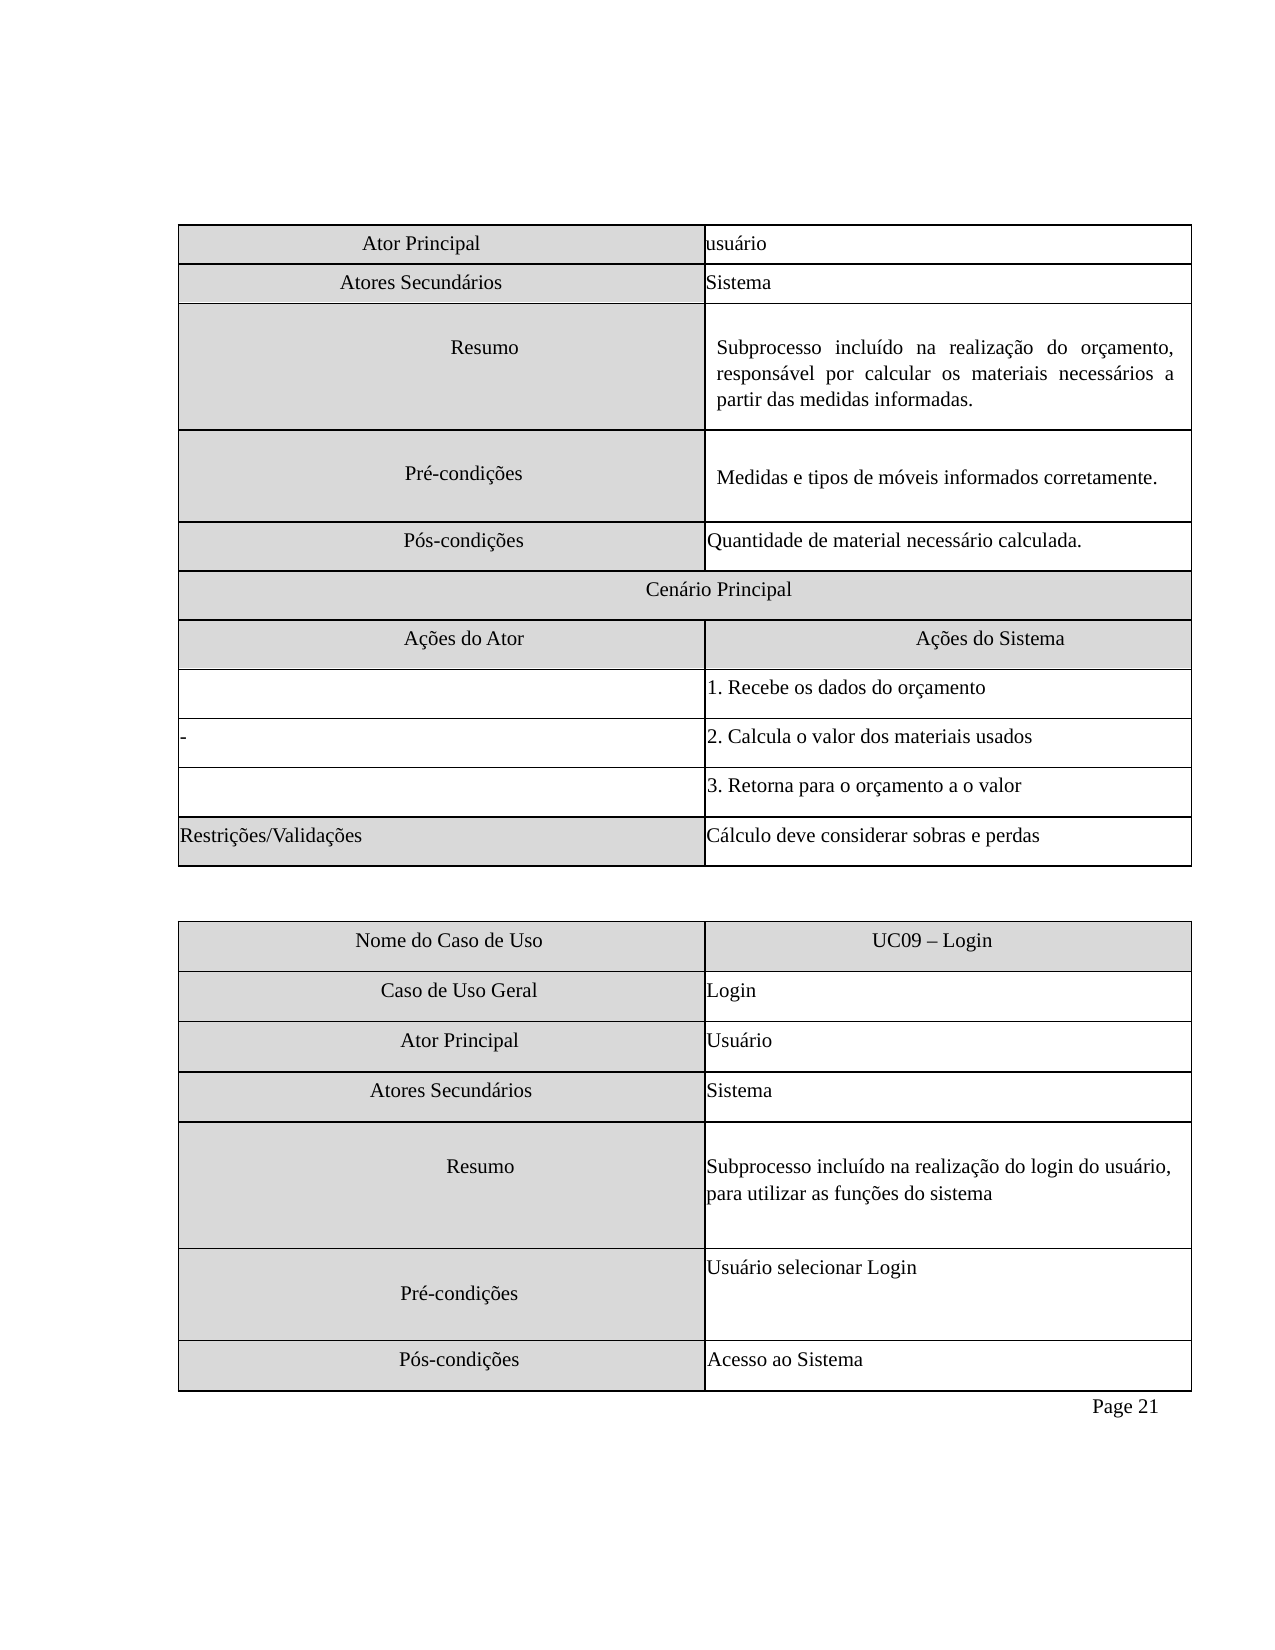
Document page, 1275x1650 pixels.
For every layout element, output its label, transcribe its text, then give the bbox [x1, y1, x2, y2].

table_cell 3. Retorna para o orçamento a o valor [706, 768, 1191, 816]
table_cell [645, 818, 704, 865]
table_cell Cálculo deve considerar sobras e perdas [706, 818, 1191, 865]
table_cell [179, 572, 645, 619]
table_cell Restrições/Validações [179, 818, 645, 865]
table_cell [645, 670, 704, 718]
table_cell [645, 523, 704, 570]
table_cell 2. Calcula o valor dos materiais usados [706, 719, 1191, 767]
table_header UC09 – Login [706, 922, 1191, 971]
table_cell Resumo [179, 304, 645, 429]
table_cell Subprocesso incluído na realização do login do usuário, para utilizar as funções do sistema [706, 1123, 1191, 1248]
table_cell [645, 719, 704, 767]
table_cell [645, 304, 704, 429]
table_header [645, 922, 704, 971]
table_cell [645, 1022, 704, 1071]
table_cell Subprocesso incluído na realização do orçamento, responsável por calcular os materiais necessários a partir das medidas informadas. [706, 304, 1191, 429]
table_cell [645, 431, 704, 521]
table_cell Pré-condições [179, 1249, 645, 1340]
table_cell Caso de Uso Geral [179, 972, 645, 1021]
table_cell [179, 670, 645, 718]
table_cell [645, 1249, 704, 1340]
table_cell Ações do Ator [179, 621, 645, 668]
table_cell - [179, 719, 645, 767]
table_cell Cenário Principal [645, 572, 1191, 619]
table_cell Sistema [706, 265, 1191, 302]
table_cell Sistema [706, 1073, 1191, 1121]
table_cell Pós-condições [179, 523, 645, 570]
table_cell 1. Recebe os dados do orçamento [706, 670, 1191, 718]
table_cell [645, 621, 704, 668]
table_cell Ator Principal [179, 1022, 645, 1071]
table_cell Acesso ao Sistema [706, 1341, 1191, 1390]
table_cell Atores Secundários [179, 265, 704, 302]
table_cell [645, 1341, 704, 1390]
table_header Nome do Caso de Uso [179, 922, 645, 971]
table_cell Usuário selecionar Login [706, 1249, 1191, 1340]
table_cell Quantidade de material necessário calculada. [706, 523, 1191, 570]
table_cell Ações do Sistema [706, 621, 1191, 668]
table_cell [645, 1123, 704, 1248]
table_cell Ator Principal [179, 226, 704, 263]
table_cell Pós-condições [179, 1341, 645, 1390]
table_cell Resumo [179, 1123, 645, 1248]
table_cell [179, 768, 645, 816]
table_cell Login [706, 972, 1191, 1021]
table_cell Pré-condições [179, 431, 645, 521]
table_cell usuário [706, 226, 1191, 263]
table_cell [645, 972, 704, 1021]
table_cell [645, 1073, 704, 1121]
table_cell Atores Secundários [179, 1073, 645, 1121]
table_cell Medidas e tipos de móveis informados corretamente. [706, 431, 1191, 521]
table_cell Usuário [706, 1022, 1191, 1071]
table_cell [645, 768, 704, 816]
